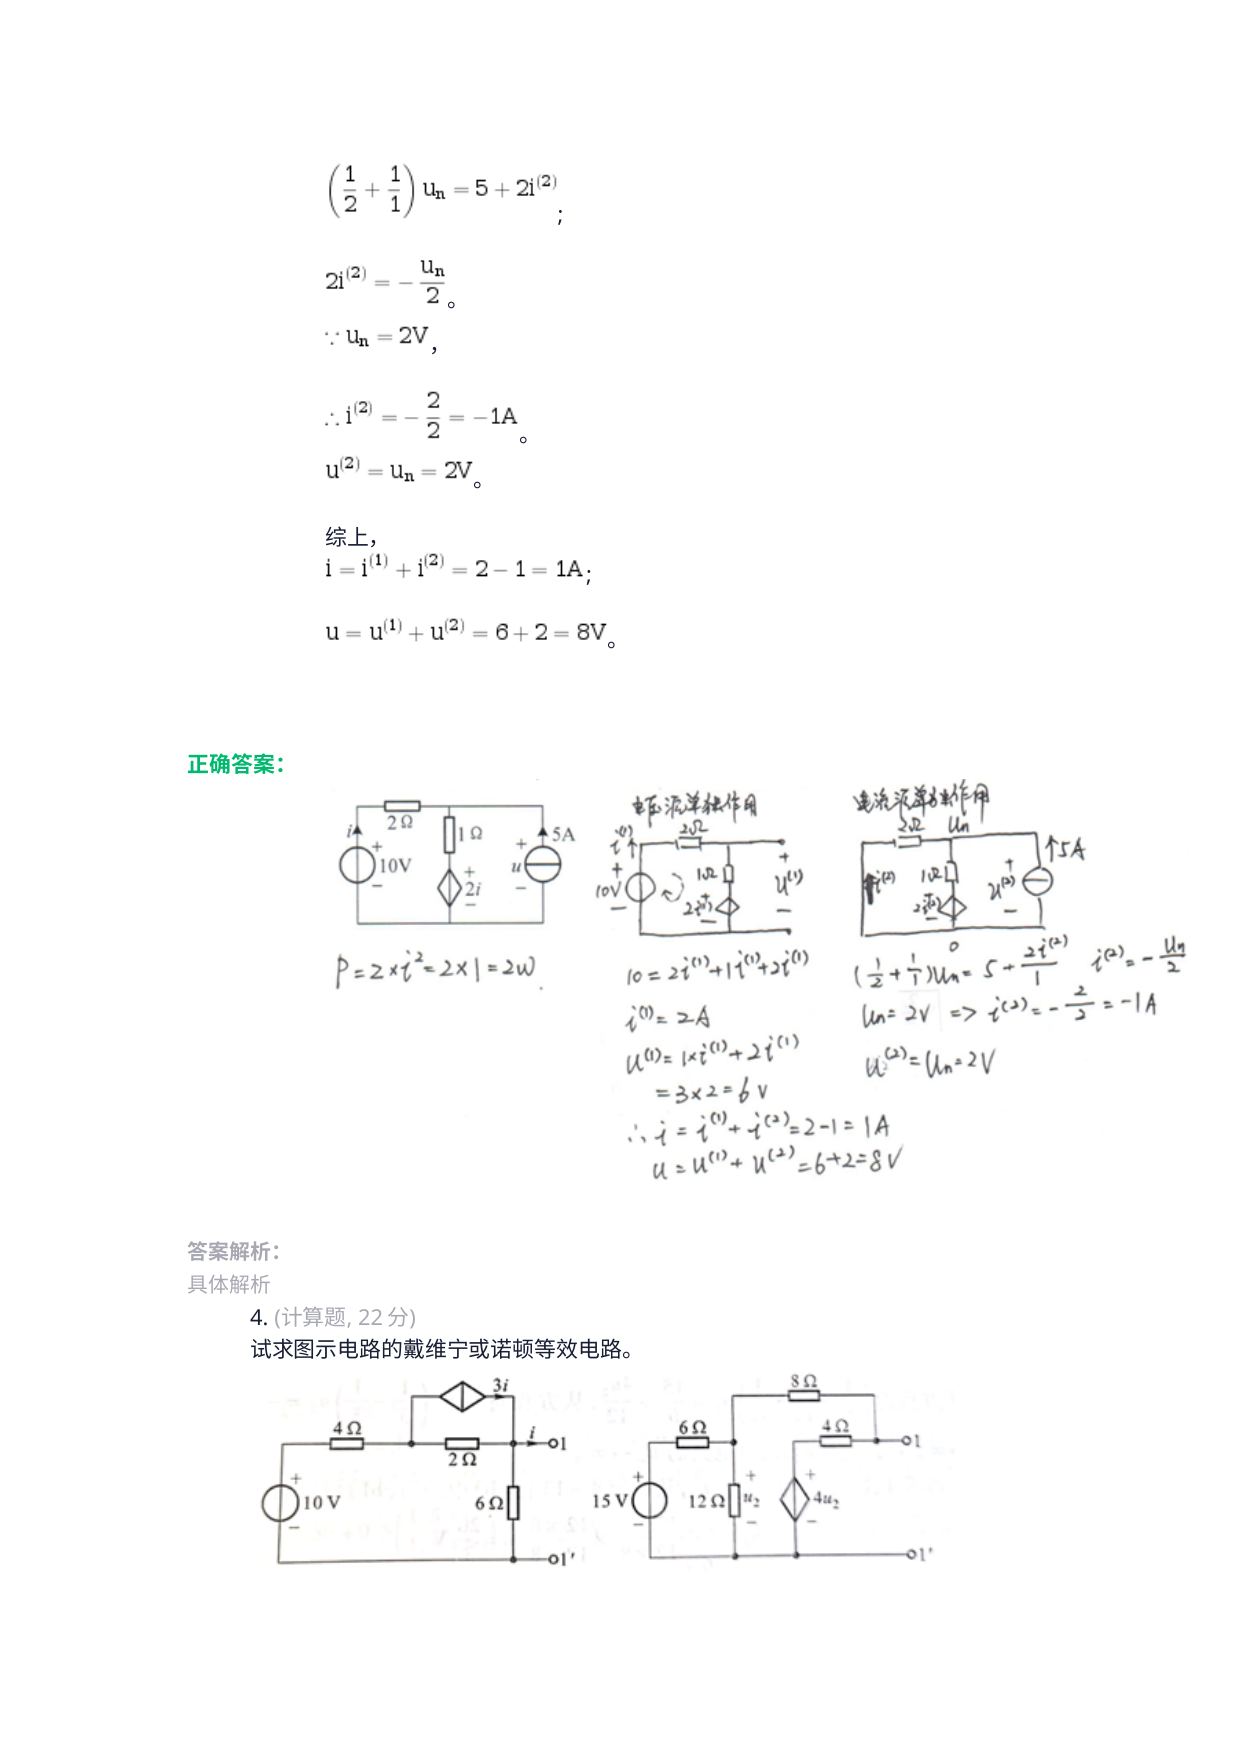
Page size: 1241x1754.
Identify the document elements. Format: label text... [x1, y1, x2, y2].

picture [325, 454, 474, 488]
picture [325, 552, 586, 583]
picture [325, 389, 519, 443]
picture [325, 324, 430, 353]
text ， [325, 324, 1053, 389]
text 综上， [325, 519, 1053, 552]
text 。 [325, 617, 1053, 682]
picture [325, 162, 558, 223]
text 。 [325, 389, 1053, 454]
picture [250, 1364, 955, 1574]
text 。 [325, 259, 1053, 324]
text ; [325, 552, 1053, 617]
text 4. (计算题, 22分) [250, 1299, 990, 1332]
text 具体解析 [187, 1267, 1053, 1299]
picture [325, 617, 608, 648]
picture [325, 259, 448, 308]
text 。 [325, 454, 1053, 519]
text ; [325, 162, 1053, 259]
text 试求图示电路的戴维宁或诺顿等效电路。 [250, 1332, 990, 1364]
picture [325, 779, 1191, 1217]
text 答案解析： [187, 1234, 1053, 1267]
text 正确答案： [187, 747, 1053, 779]
